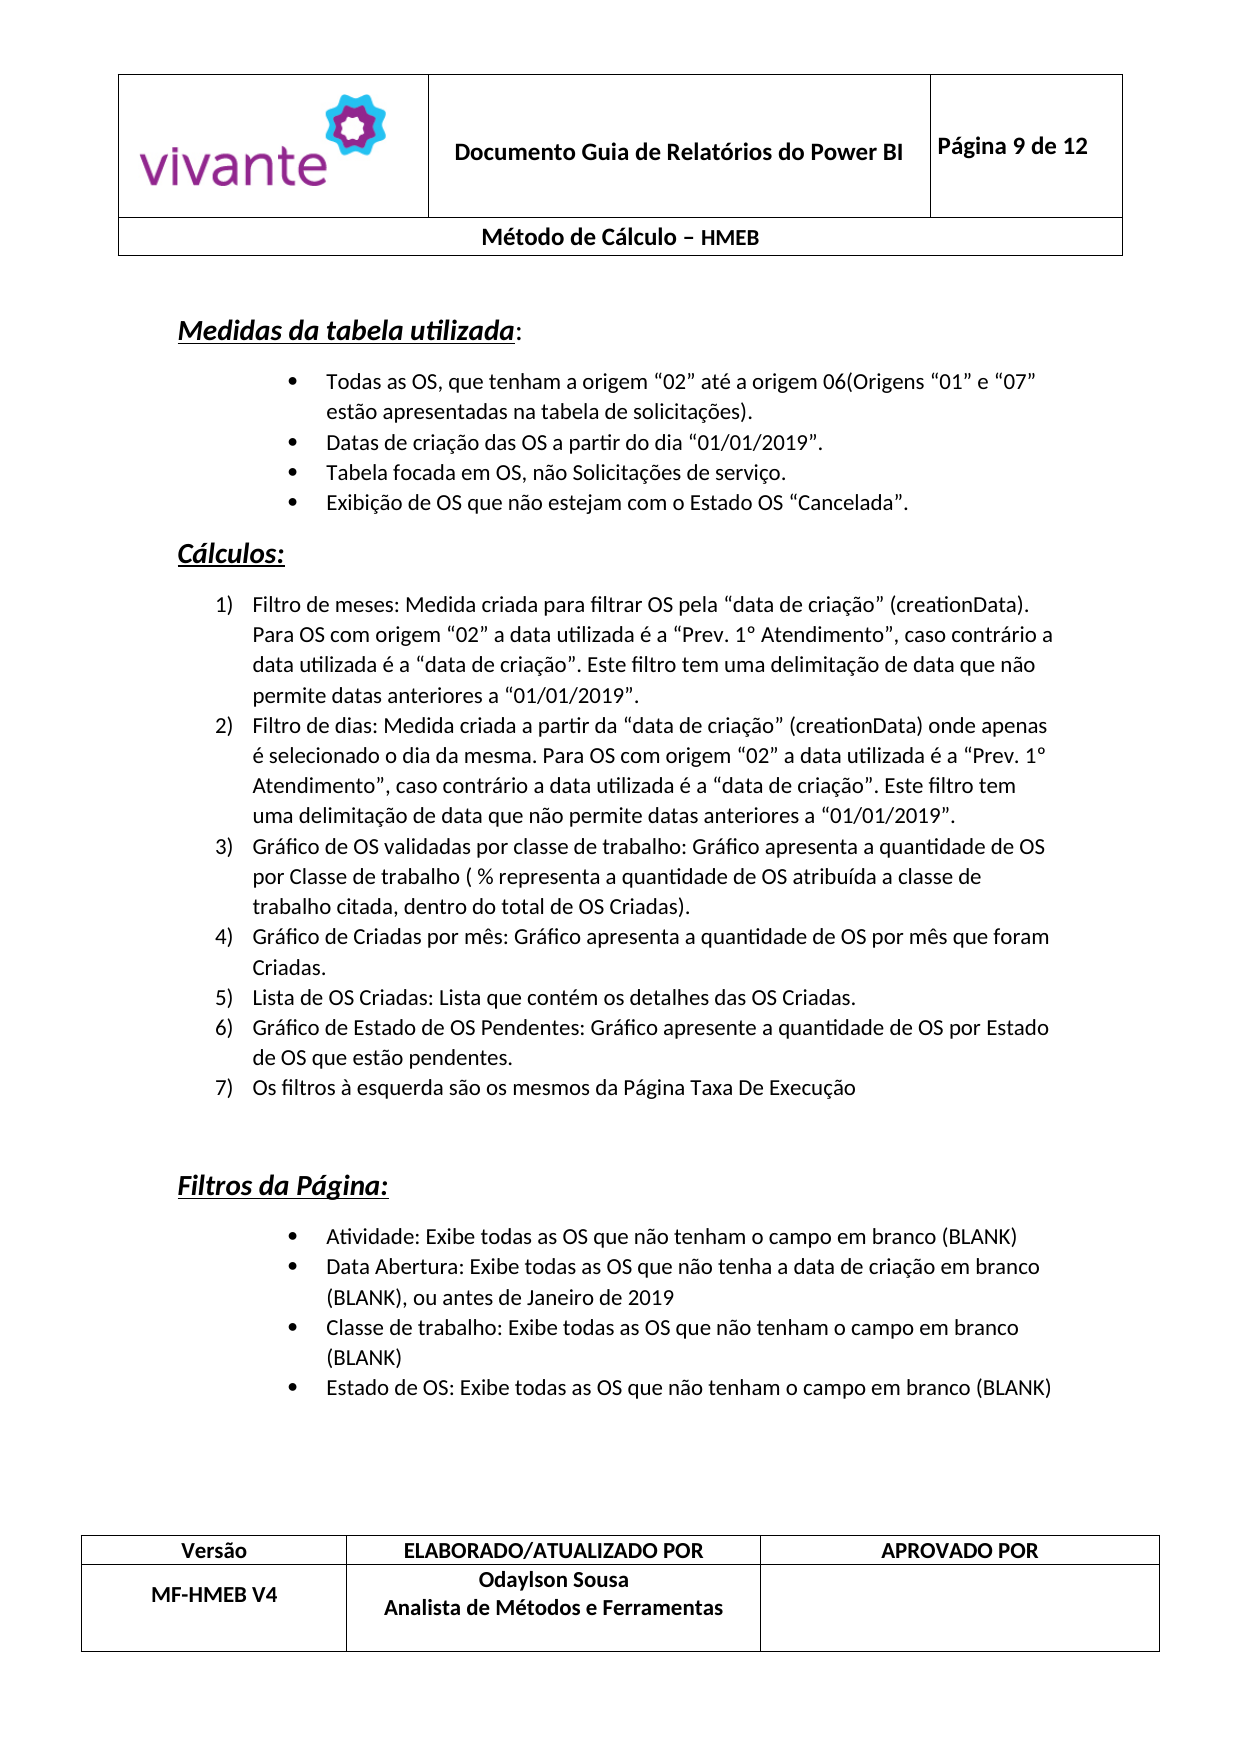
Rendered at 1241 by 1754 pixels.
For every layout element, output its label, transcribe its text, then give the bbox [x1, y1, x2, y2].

list Atividade: Exibe todas as OS que não tenham o campo em branco (BLANK) [289, 1222, 1063, 1250]
list Gráfico de Criadas por mês: Gráfico apresenta a quantidade de OS por mês que foram Criadas. [215, 922, 1063, 981]
list Todas as OS, que tenham a origem “02” até a origem 06(Origens “01” e “07” estão apresentadas na tabela de solicitações). [289, 367, 1063, 426]
list Gráfico de OS validadas por classe de trabalho: Gráfico apresenta a quantidade de OS por Classe de trabalho ( % representa a quantidade de OS atribuída a classe de trabalho citada, dentro do total de OS Criadas). [215, 832, 1063, 920]
list Tabela focada em OS, não Solicitações de serviço. [289, 458, 1063, 486]
text Medidas da tabela utilizada: [177, 312, 1063, 348]
list Exibição de OS que não estejam com o Estado OS “Cancelada”. [289, 488, 1063, 516]
list Gráfico de Estado de OS Pendentes: Gráfico apresente a quantidade de OS por Estado de OS que estão pendentes. [215, 1013, 1063, 1071]
list Os filtros à esquerda são os mesmos da Página Taxa De Execução [215, 1073, 1063, 1101]
list Filtro de meses: Medida criada para filtrar OS pela “data de criação” (creationData). Para OS com origem “02” a data utilizada é a “Prev. 1º Atendimento”, caso contrário a data utilizada é a “data de criação”. Este filtro tem uma delimitação de data que não permite datas anteriores a “01/01/2019”. [215, 590, 1063, 709]
list Estado de OS: Exibe todas as OS que não tenham o campo em branco (BLANK) [289, 1373, 1063, 1401]
text Cálculos: [177, 535, 1063, 571]
list Filtro de dias: Medida criada a partir da “data de criação” (creationData) onde apenas é selecionado o dia da mesma. Para OS com origem “02” a data utilizada é a “Prev. 1º Atendimento”, caso contrário a data utilizada é a “data de criação”. Este filtro tem uma delimitação de data que não permite datas anteriores a “01/01/2019”. [215, 711, 1063, 829]
list Datas de criação das OS a partir do dia “01/01/2019”. [289, 428, 1063, 456]
list Data Abertura: Exibe todas as OS que não tenha a data de criação em branco (BLANK), ou antes de Janeiro de 2019 [289, 1252, 1063, 1311]
list Classe de trabalho: Exibe todas as OS que não tenham o campo em branco (BLANK) [289, 1313, 1063, 1371]
list Lista de OS Criadas: Lista que contém os detalhes das OS Criadas. [215, 983, 1063, 1011]
text Filtros da Página: [177, 1167, 1063, 1203]
picture [138, 94, 388, 187]
